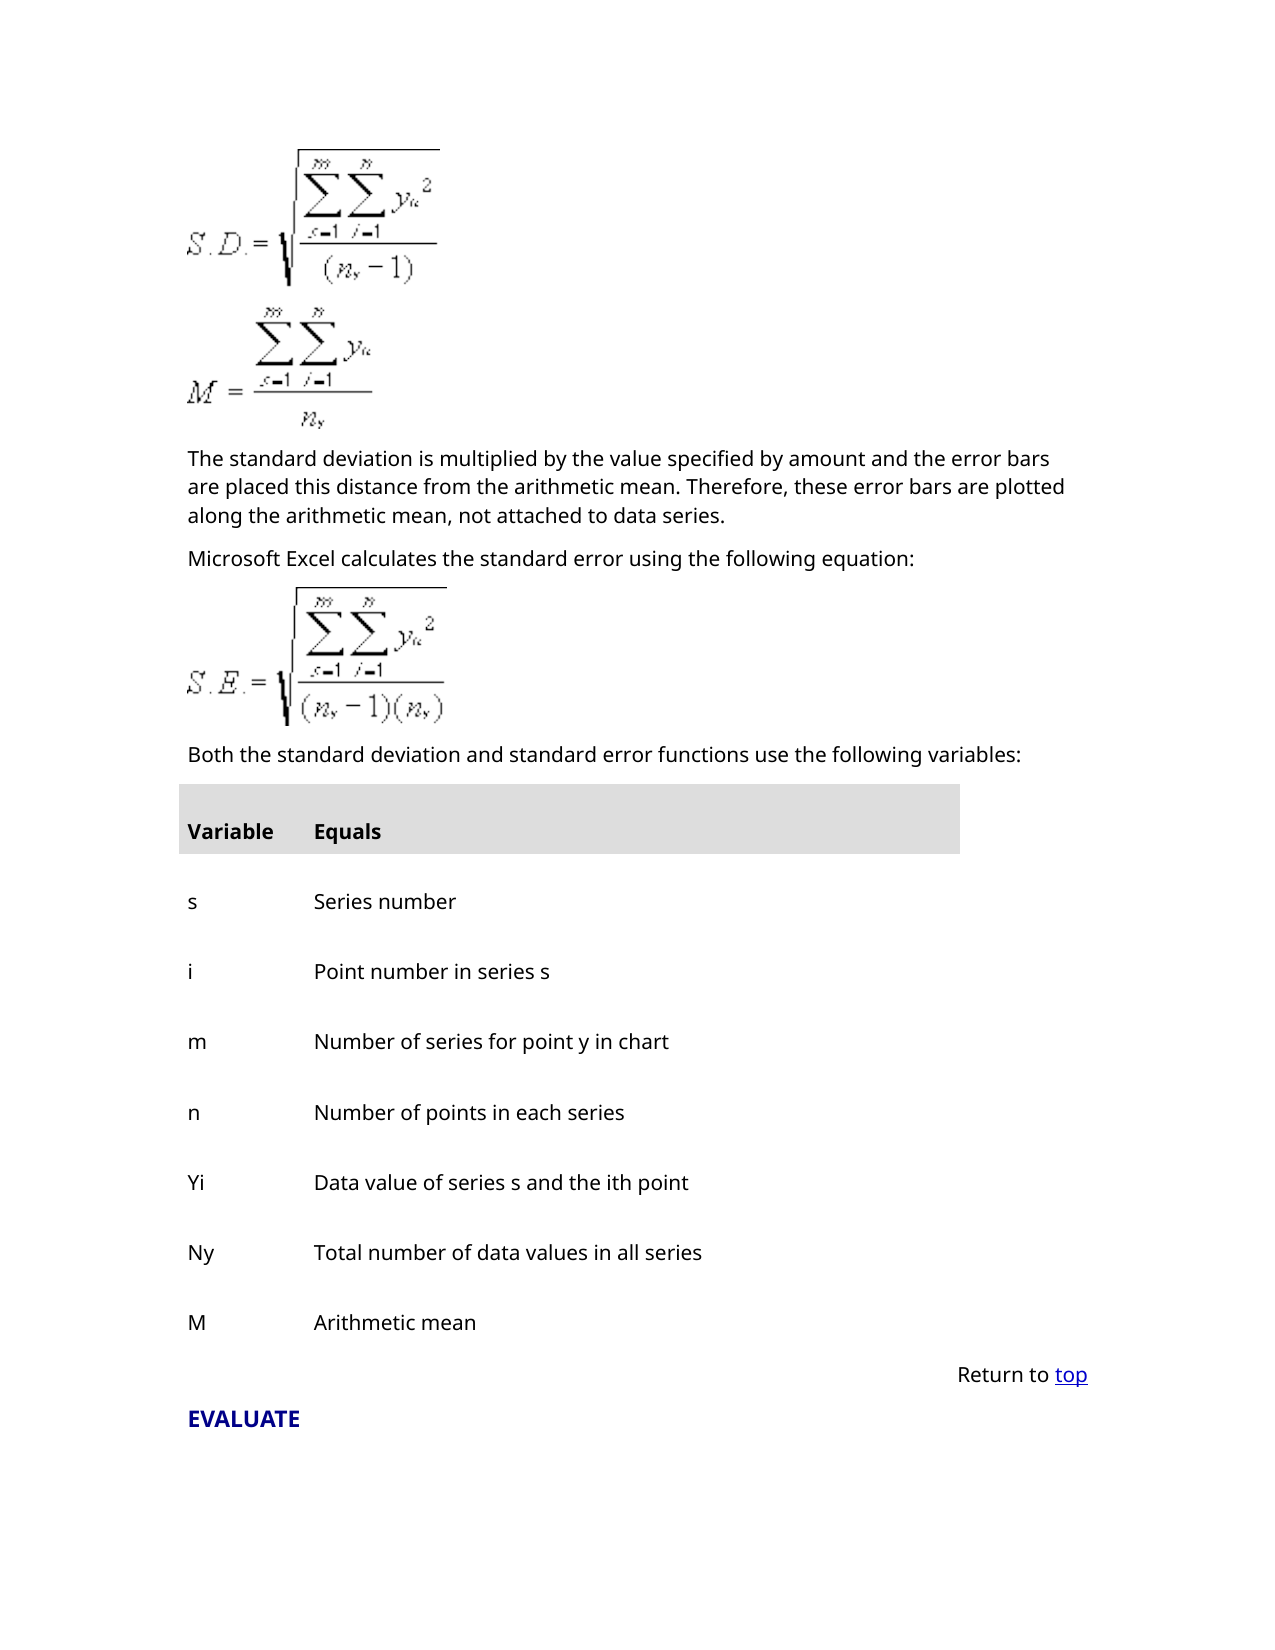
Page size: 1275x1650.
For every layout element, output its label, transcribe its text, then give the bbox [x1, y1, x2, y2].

table_cell Yi [179, 1134, 305, 1204]
text Return to top [187, 1360, 1087, 1388]
table_header Variable [179, 784, 305, 854]
text Microsoft Excel calculates the standard error using the following equation: [187, 544, 1087, 573]
text The standard deviation is multiplied by the value specified by amount and the error bars are placed this distance from the arithmetic mean. Therefore, these error bars are plotted along the arithmetic mean, not attached to data series. [187, 444, 1087, 529]
table_cell Data value of series s and the ith point [305, 1134, 960, 1204]
table_cell Total number of data values in all series [305, 1205, 960, 1274]
table_cell M [179, 1275, 305, 1345]
table_header Equals [305, 784, 960, 854]
table_cell Series number [305, 854, 960, 924]
picture [187, 149, 440, 429]
table_cell Point number in series s [305, 924, 960, 994]
table_cell Arithmetic mean [305, 1275, 960, 1345]
picture [187, 587, 447, 726]
table_cell n [179, 1064, 305, 1134]
text Both the standard deviation and standard error functions use the following variables: [187, 740, 1087, 769]
table_cell m [179, 994, 305, 1064]
table_cell s [179, 854, 305, 924]
table_cell Number of series for point y in chart [305, 994, 960, 1064]
table_cell i [179, 924, 305, 994]
table_cell Ny [179, 1205, 305, 1274]
table_cell Number of points in each series [305, 1064, 960, 1134]
subtitle EVALUATE [187, 1403, 1087, 1434]
